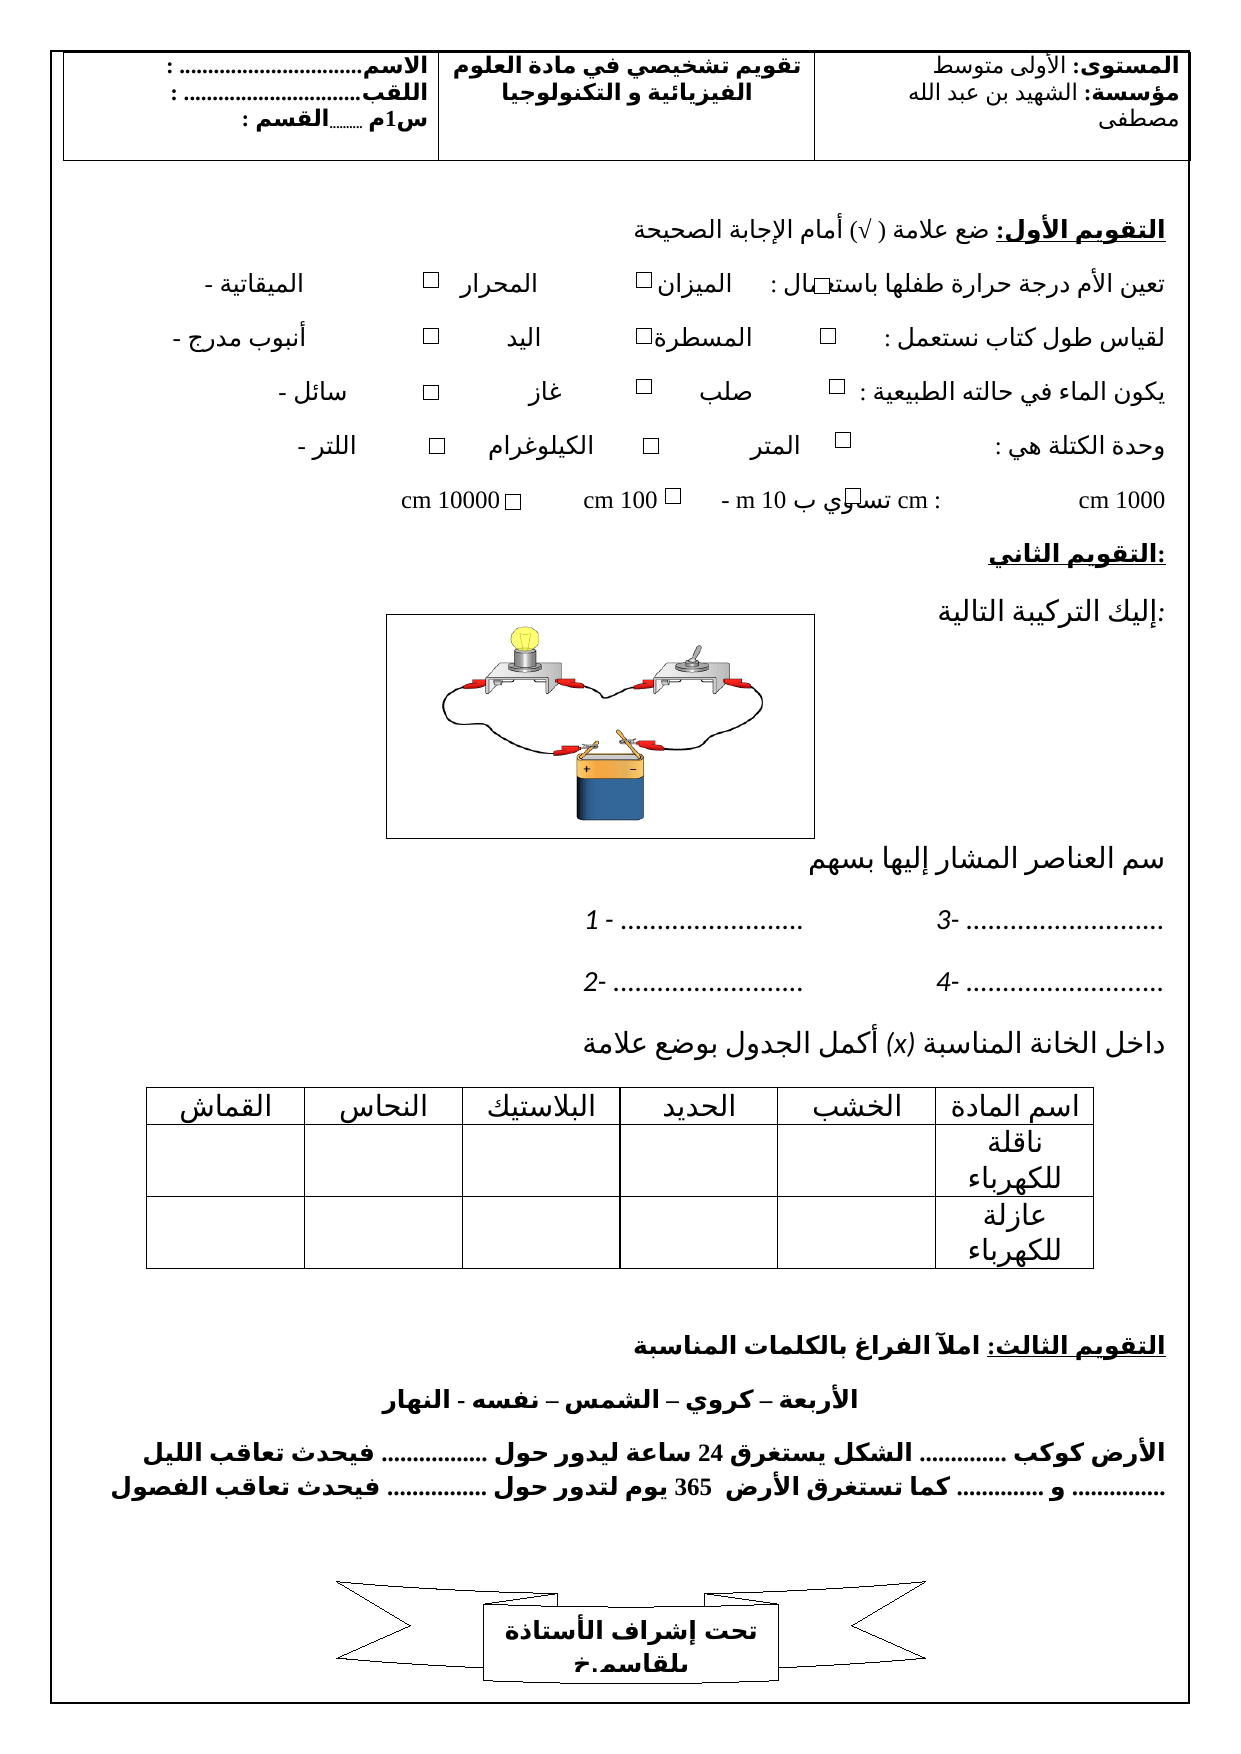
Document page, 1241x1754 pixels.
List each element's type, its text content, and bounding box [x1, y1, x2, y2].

table_cell [305, 1125, 462, 1196]
text cm 10000 cm 100 - m 10 تساوي ب cm : cm 1000 [75, 485, 1165, 514]
table_cell [463, 1197, 619, 1268]
table_header المستوى: الأولى متوسط مؤسسة: الشهيد بن عبد الله مصطفى [815, 53, 1190, 160]
table_header البلاستيك [463, 1088, 619, 1123]
table_cell [147, 1125, 304, 1196]
table_header : ................................الاسم : ...............................اللقب : س1م ..........القسم [64, 53, 438, 160]
table_cell [621, 1125, 777, 1196]
table_cell [147, 1197, 304, 1268]
table_header النحاس [305, 1088, 462, 1123]
table_header القماش [147, 1088, 304, 1123]
table_header اسم المادة [936, 1088, 1093, 1123]
text أكمل الجدول بوضع علامة (x) داخل الخانة المناسبة [75, 1025, 1165, 1061]
text الأرض كوكب .............. الشكل يستغرق 24 ساعة ليدور حول ................. فيحدث تعاقب الليل و .............. كما تستغرق الأرض 365 يوم لتدور حول ................ فيحدث تعاقب الفصول ............... [75, 1438, 1165, 1500]
text إليك التركيبة التالية: [75, 593, 1165, 628]
table_cell عازلة للكهرباء [936, 1197, 1093, 1268]
table_header تقويم تشخيصي في مادة العلوم الفيزيائية و التكنولوجيا [439, 53, 814, 160]
picture [431, 621, 770, 825]
text التقويم الأول: ضع علامة ( √) أمام الإجابة الصحيحة [75, 216, 1165, 244]
table_header الخشب [778, 1088, 935, 1123]
text 1 - ......................... 3- ........................... [75, 901, 1165, 937]
table_header الحديد [621, 1088, 777, 1123]
table_cell [463, 1125, 619, 1196]
text - تعين الأم درجة حرارة طفلها باستعمال : الميزان المحرار الميقاتية [75, 269, 1165, 298]
table_cell [621, 1197, 777, 1268]
text التقويم الثاني: [75, 539, 1165, 567]
text سم العناصر المشار إليها بسهم [75, 840, 1165, 875]
text - وحدة الكتلة هي : المتر الكيلوغرام اللتر [75, 431, 1165, 460]
text - يكون الماء في حالته الطبيعية : صلب غاز سائل [75, 377, 1165, 406]
text 2- .......................... 4- ........................... [75, 963, 1165, 999]
text الأربعة – كروي – الشمس – نفسه - النهار [75, 1385, 1165, 1413]
table_cell [305, 1197, 462, 1268]
table_cell [778, 1197, 935, 1268]
table_cell ناقلة للكهرباء [936, 1125, 1093, 1196]
text التقويم الثالث: املآ الفراغ بالكلمات المناسبة [75, 1331, 1165, 1359]
table_cell [778, 1125, 935, 1196]
text - لقياس طول كتاب نستعمل : المسطرة اليد أنبوب مدرج [75, 323, 1165, 352]
